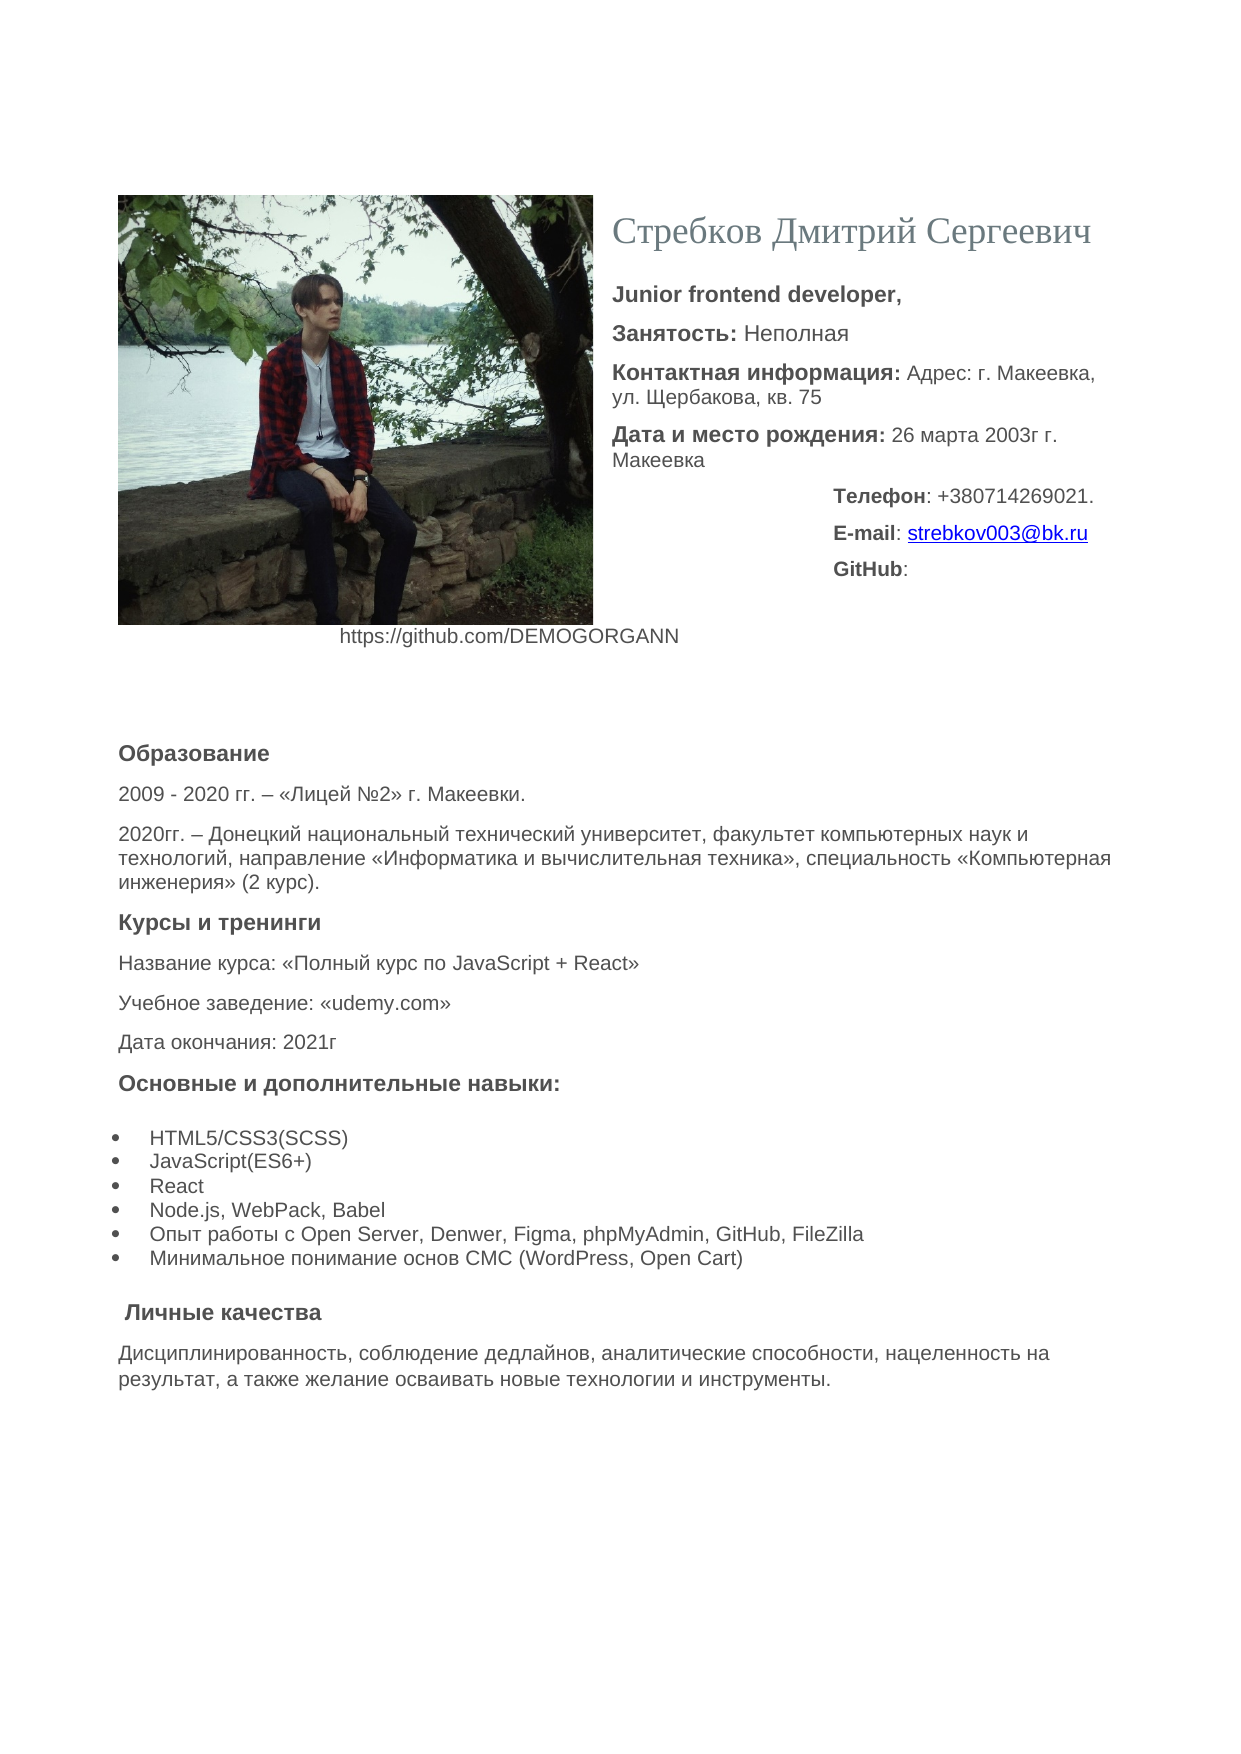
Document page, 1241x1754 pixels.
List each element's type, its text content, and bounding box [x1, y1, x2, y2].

text E-mail: strebkov003@bk.ru [594, 521, 1122, 545]
list Минимальное понимание основ CMC (WordPress, Open Cart) [112, 1246, 1122, 1270]
list HTML5/CSS3(SCSS) [112, 1125, 1122, 1149]
text Дата и место рождения: 26 марта 2003г г. Макеевка [594, 421, 1122, 472]
list JavaScript(ES6+) [112, 1149, 1122, 1173]
list React [112, 1173, 1122, 1197]
text Личные качества [118, 1299, 1122, 1325]
list Node.js, WebPack, Babel [112, 1197, 1122, 1222]
text Junior frontend developer, [594, 281, 1122, 307]
text Название курса: «Полный курс по JavaScript + React» [118, 951, 1122, 975]
text GitHub: https://github.com/DEMOGORGANN [339, 557, 1122, 648]
text Учебное заведение: «udemy.com» [118, 991, 1122, 1014]
picture [118, 195, 594, 625]
text Контактная информация: Адрес: г. Макеевка, ул. Щербакова, кв. 75 [594, 359, 1122, 409]
text Занятость: Неполная [594, 320, 1122, 346]
text Стребков Дмитрий Сергеевич [594, 209, 1122, 252]
text 2009 - 2020 гг. – «Лицей №2» г. Макеевки. [118, 782, 1122, 806]
text Курсы и тренинги [118, 909, 1122, 935]
text Образование [118, 740, 1122, 766]
text Дисциплинированность, соблюдение дедлайнов, аналитические способности, нацеленность на результат, а также желание осваивать новые технологии и инструменты. [118, 1341, 1122, 1391]
text Дата окончания: 2021г [118, 1030, 1122, 1054]
text Основные и дополнительные навыки: [118, 1070, 1122, 1096]
text Телефон: +380714269021. [594, 484, 1122, 508]
text 2020гг. – Донецкий национальный технический университет, факультет компьютерных наук и технологий, направление «Информатика и вычислительная техника», специальность «Компьютерная инженерия» (2 курс). [118, 822, 1122, 893]
list Опыт работы с Open Server, Denwer, Figma, phpMyAdmin, GitHub, FileZilla [112, 1222, 1122, 1246]
